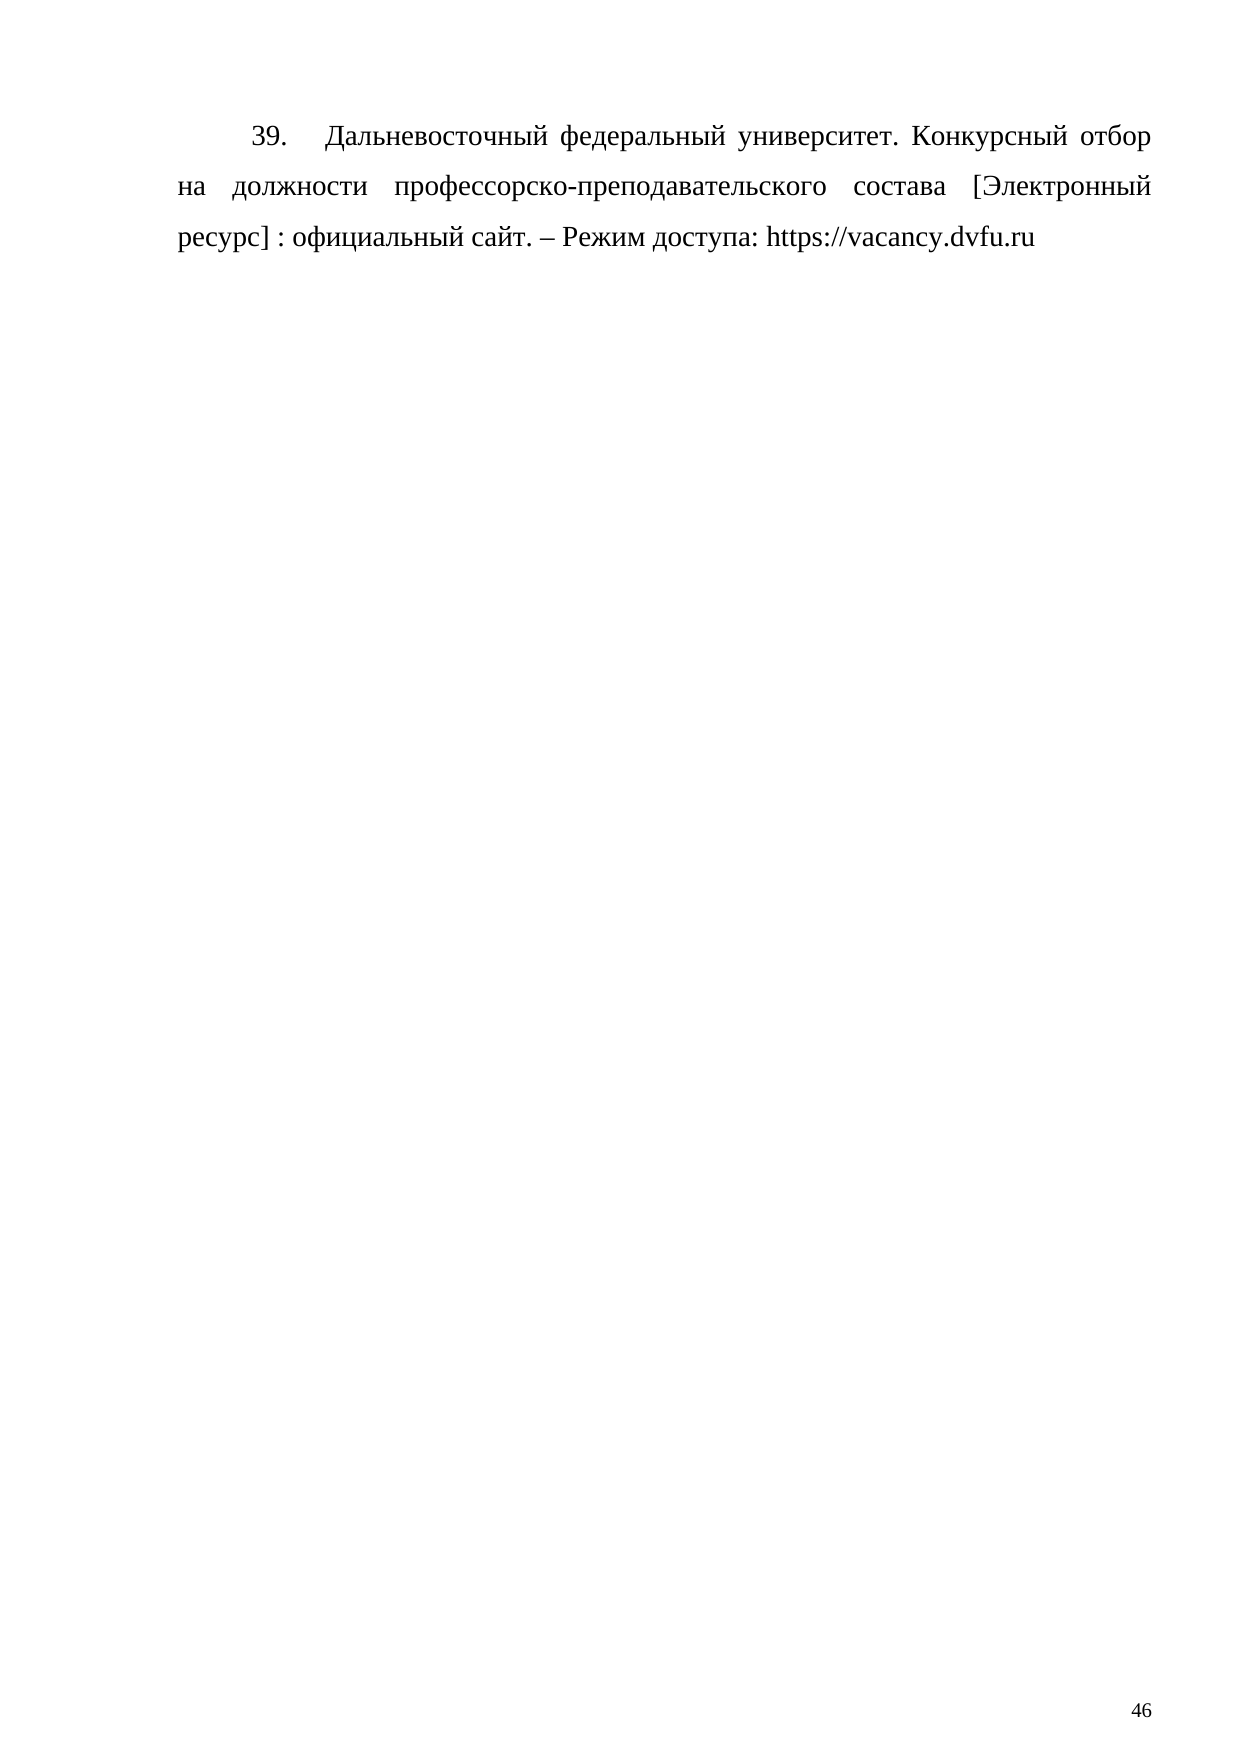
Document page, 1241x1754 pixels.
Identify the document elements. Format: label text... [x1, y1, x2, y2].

list Дальневосточный федеральный университет. Конкурсный отбор на должности профессорско-преподавательского состава [Электронный ресурс] : официальный сайт. – Режим доступа: https://vacancy.dvfu.ru [177, 118, 1152, 252]
